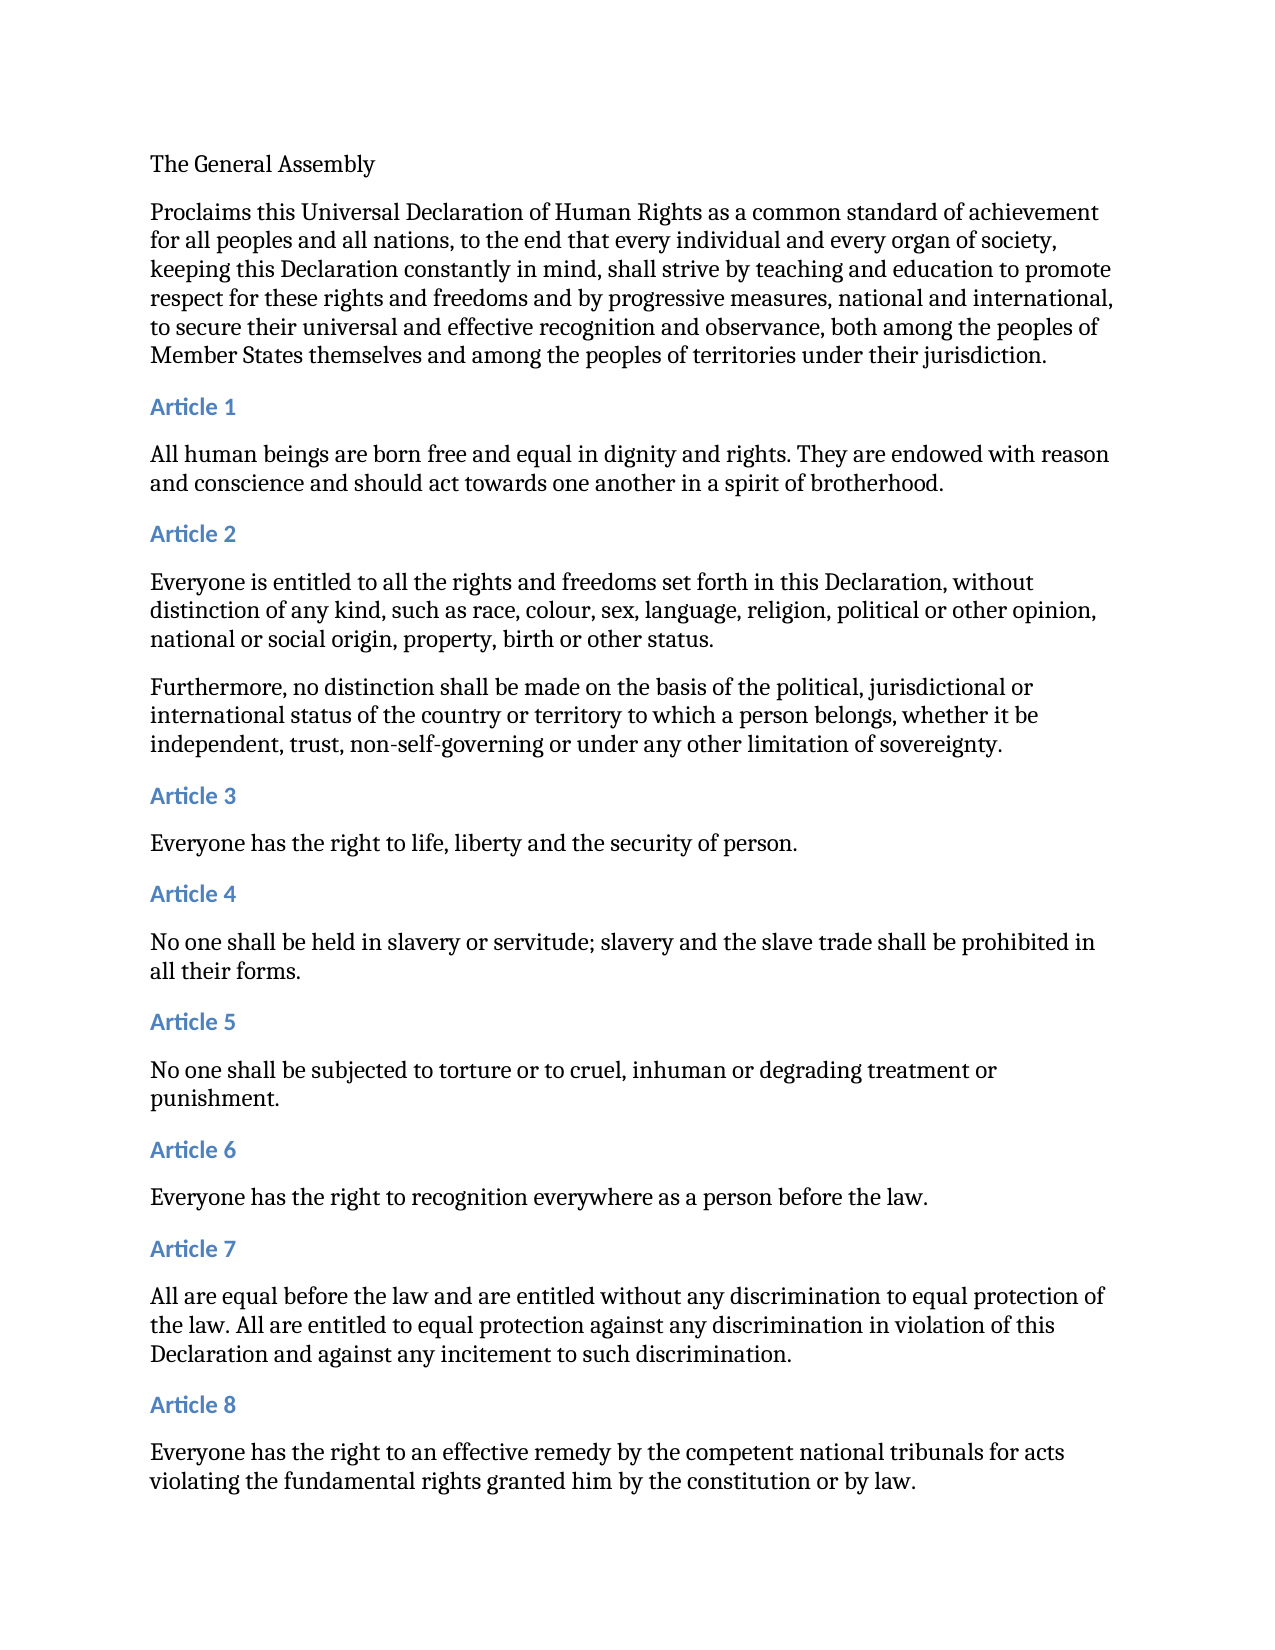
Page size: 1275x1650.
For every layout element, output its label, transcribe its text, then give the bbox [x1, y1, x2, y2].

text Furthermore, no distinction shall be made on the basis of the political, jurisdictional or international status of the country or territory to which a person belongs, whether it be independent, trust, non-self-governing or under any other limitation of sovereignty. [150, 673, 1125, 759]
text Everyone has the right to an effective remedy by the competent national tribunals for acts violating the fundamental rights granted him by the constitution or by law. [150, 1438, 1125, 1496]
subtitle Article 2 [150, 518, 1125, 549]
text Everyone is entitled to all the rights and freedoms set forth in this Declaration, without distinction of any kind, such as race, colour, sex, language, religion, political or other opinion, national or social origin, property, birth or other status. [150, 568, 1125, 654]
subtitle Article 1 [150, 391, 1125, 421]
text All human beings are born free and equal in dignity and rights. They are endowed with reason and conscience and should act towards one another in a spirit of brotherhood. [150, 440, 1125, 498]
subtitle Article 6 [150, 1134, 1125, 1164]
text No one shall be held in slavery or servitude; slavery and the slave trade shall be prohibited in all their forms. [150, 928, 1125, 985]
text No one shall be subjected to torture or to cruel, inhuman or degrading treatment or punishment. [150, 1056, 1125, 1113]
text Everyone has the right to life, liberty and the security of person. [150, 829, 1125, 858]
text Proclaims this Universal Declaration of Human Rights as a common standard of achievement for all peoples and all nations, to the end that every individual and every organ of society, keeping this Declaration constantly in mind, shall strive by teaching and education to promote respect for these rights and freedoms and by progressive measures, national and international, to secure their universal and effective recognition and observance, both among the peoples of Member States themselves and among the peoples of territories under their jurisdiction. [150, 197, 1125, 370]
text Everyone has the right to recognition everywhere as a person before the law. [150, 1183, 1125, 1212]
subtitle Article 8 [150, 1389, 1125, 1419]
subtitle Article 4 [150, 879, 1125, 909]
subtitle Article 5 [150, 1006, 1125, 1037]
text The General Assembly [150, 150, 1125, 179]
text All are equal before the law and are entitled without any discrimination to equal protection of the law. All are entitled to equal protection against any discrimination in violation of this Declaration and against any incitement to such discrimination. [150, 1282, 1125, 1368]
subtitle Article 3 [150, 780, 1125, 810]
subtitle Article 7 [150, 1233, 1125, 1263]
